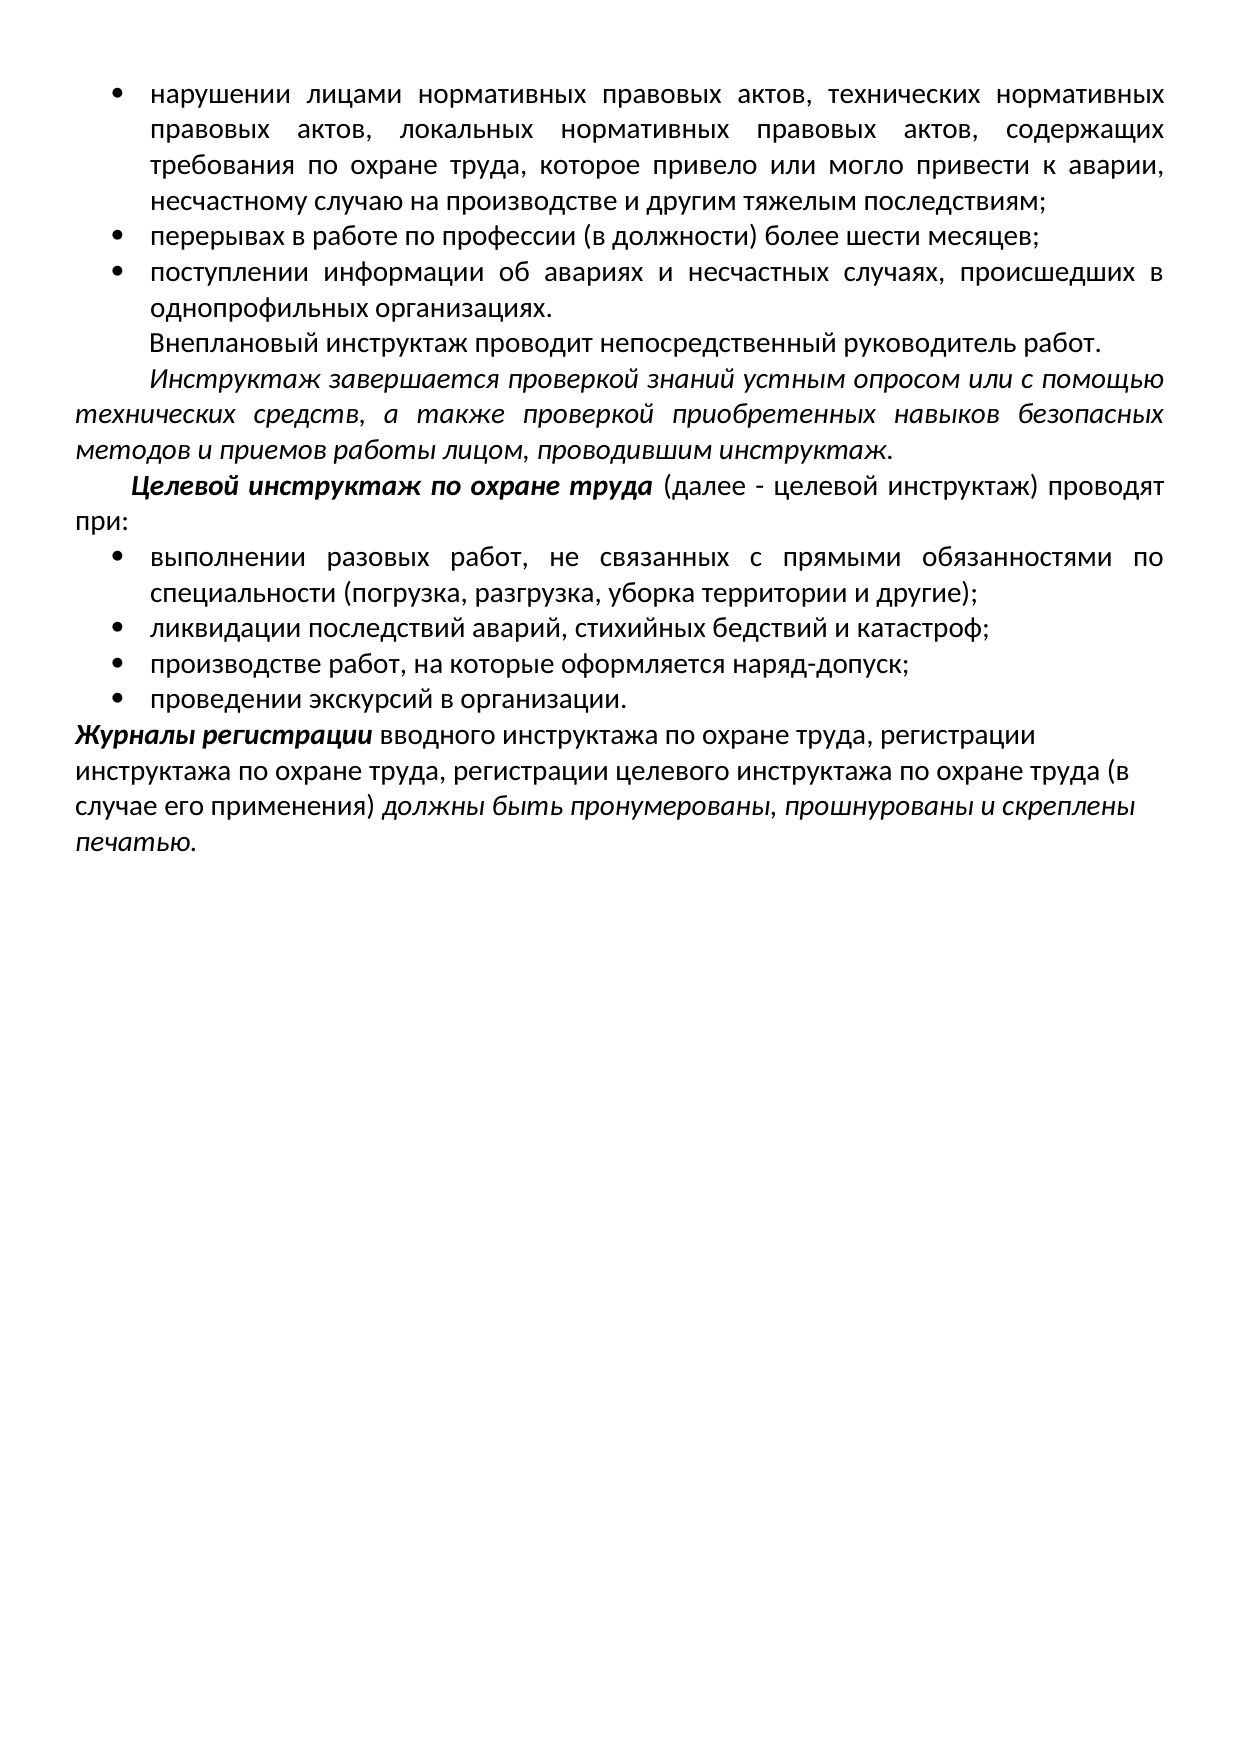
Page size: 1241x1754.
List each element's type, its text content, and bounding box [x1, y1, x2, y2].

subtitle ликвидации последствий аварий, стихийных бедствий и катастроф; [112, 609, 1165, 645]
subtitle проведении экскурсий в организации. [112, 681, 1165, 716]
subtitle поступлении информации об авариях и несчастных случаях, происшедших в однопрофильных организациях. [112, 253, 1165, 324]
subtitle Целевой инструктаж по охране труда (далее - целевой инструктаж) проводят при: [75, 467, 1165, 538]
subtitle перерывах в работе по профессии (в должности) более шести месяцев; [112, 217, 1165, 253]
subtitle нарушении лицами нормативных правовых актов, технических нормативных правовых актов, локальных нормативных правовых актов, содержащих требования по охране труда, которое привело или могло привести к аварии, несчастному случаю на производстве и другим тяжелым последствиям; [112, 75, 1165, 217]
subtitle производстве работ, на которые оформляется наряд-допуск; [112, 645, 1165, 681]
subtitle Внеплановый инструктаж проводит непосредственный руководитель работ. [75, 324, 1165, 360]
text Журналы регистрации вводного инструктажа по охране труда, регистрации инструктажа по охране труда, регистрации целевого инструктажа по охране труда (в случае его применения) должны быть пронумерованы, прошнурованы и скреплены печатью. [75, 716, 1165, 859]
subtitle выполнении разовых работ, не связанных с прямыми обязанностями по специальности (погрузка, разгрузка, уборка территории и другие); [112, 538, 1165, 609]
subtitle Инструктаж завершается проверкой знаний устным опросом или с помощью технических средств, а также проверкой приобретенных навыков безопасных методов и приемов работы лицом, проводившим инструктаж. [75, 360, 1165, 467]
